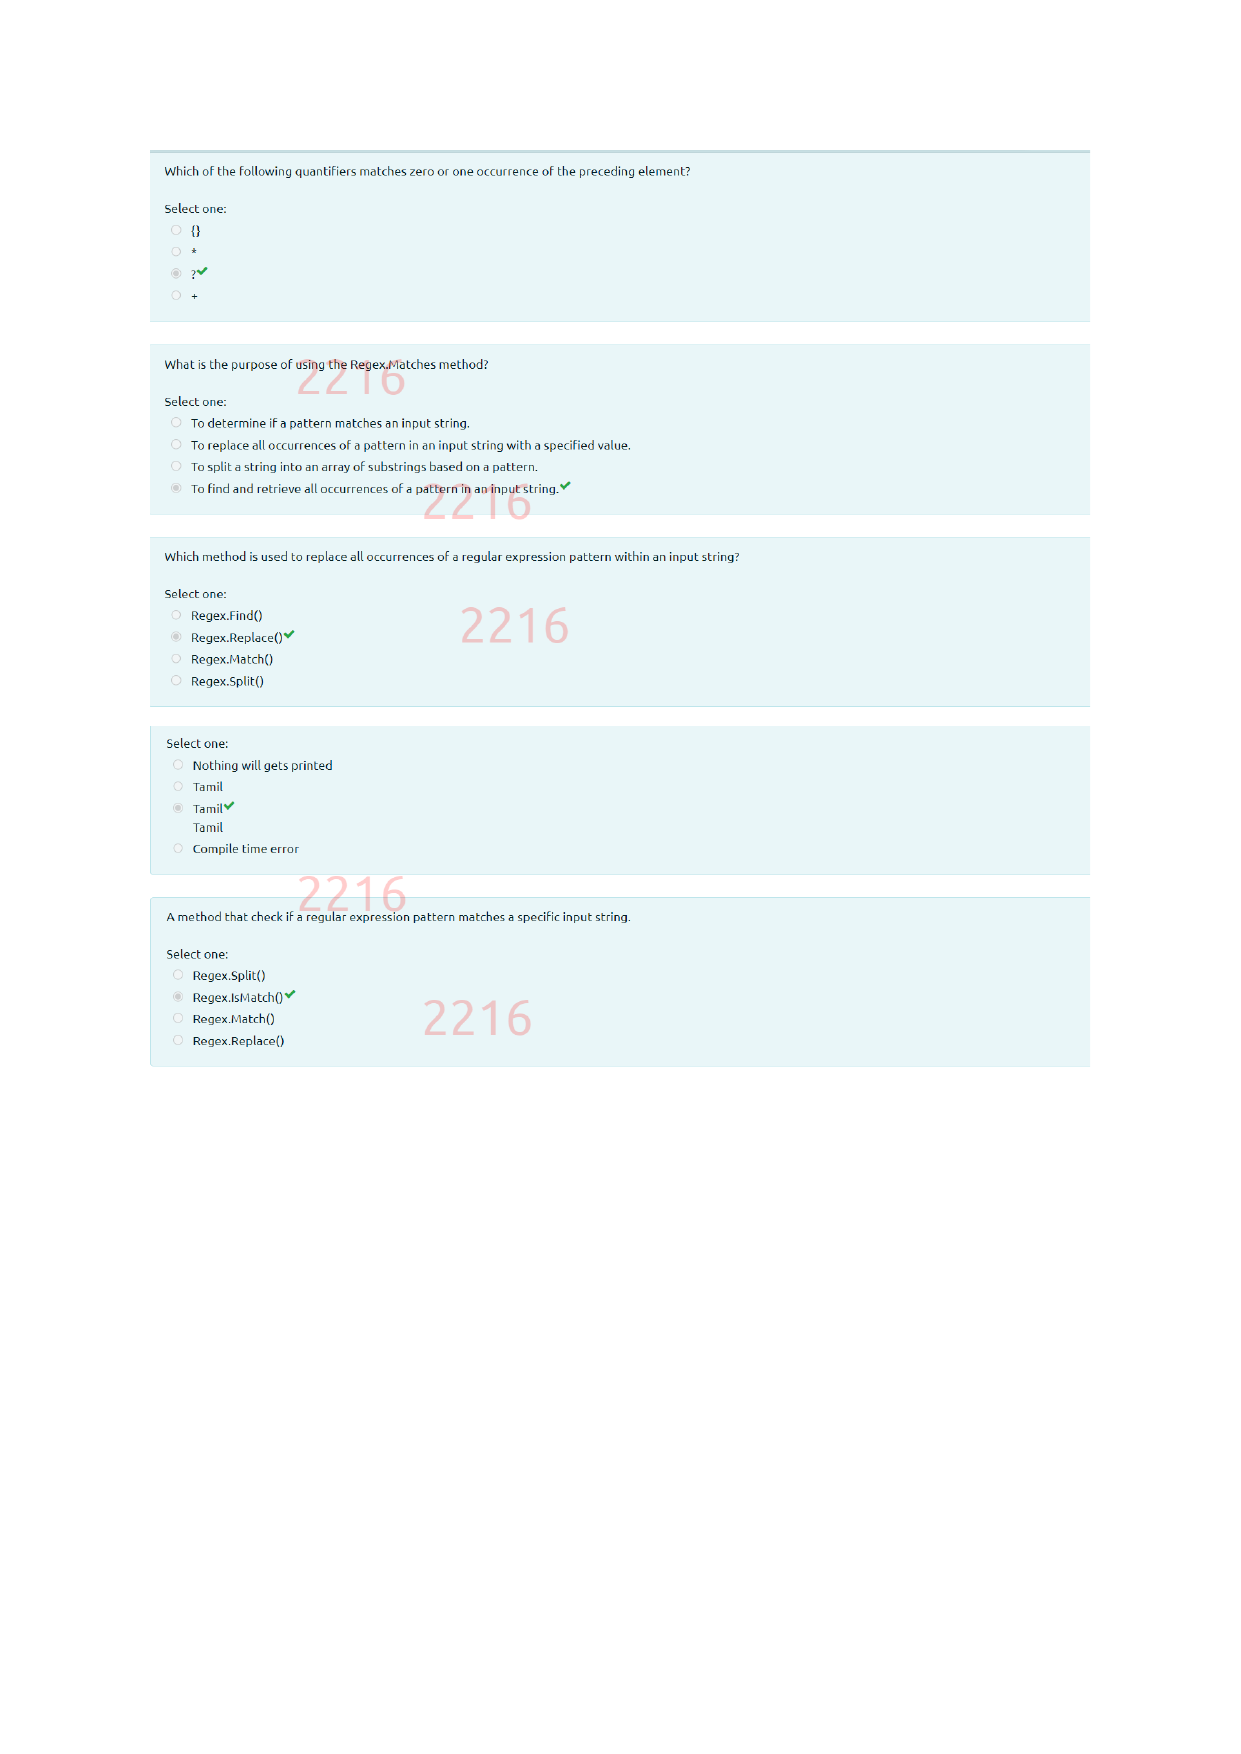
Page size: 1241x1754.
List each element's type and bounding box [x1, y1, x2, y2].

picture [150, 150, 1091, 708]
picture [150, 726, 1091, 1069]
